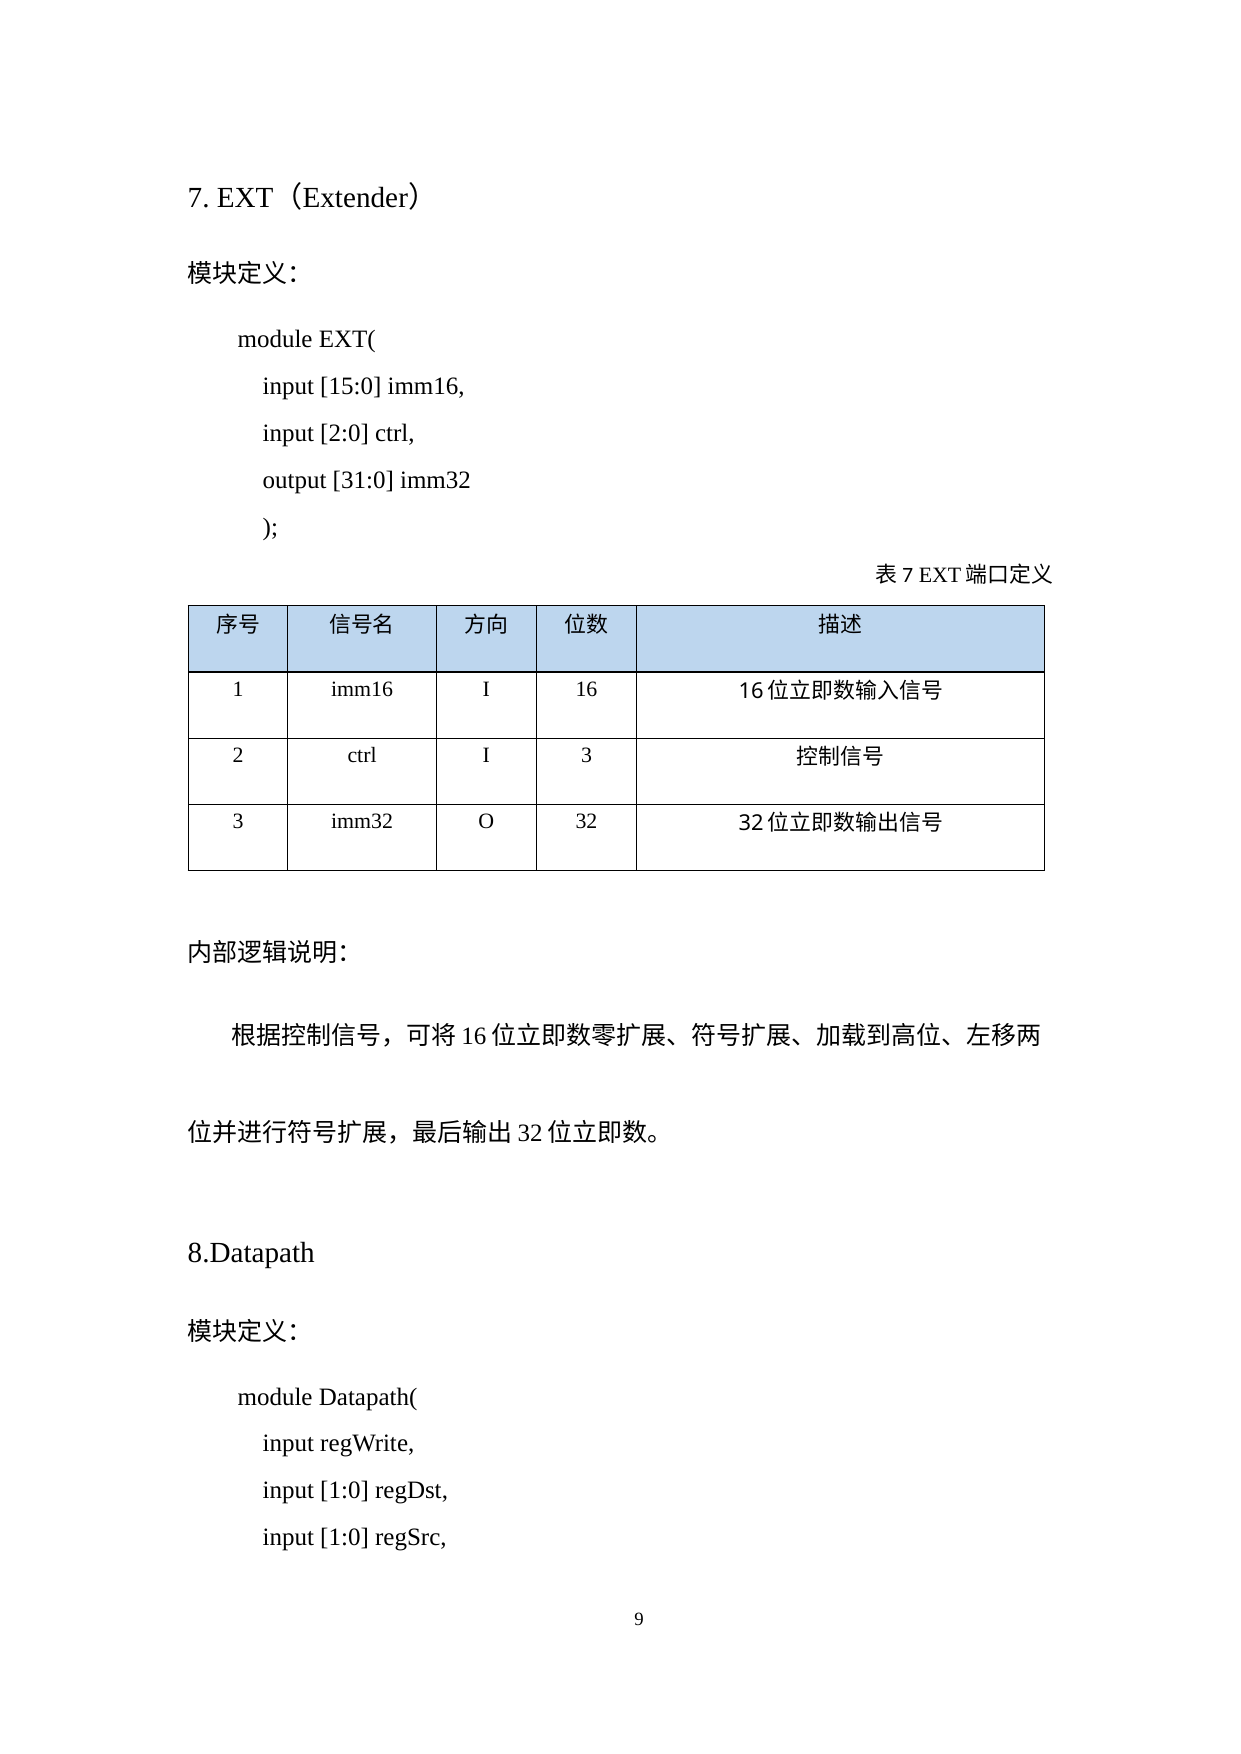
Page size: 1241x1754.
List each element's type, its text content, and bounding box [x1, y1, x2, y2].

table_cell 16位立即数输入信号 [637, 673, 1044, 738]
table_cell I [437, 739, 536, 804]
text 根据控制信号，可将16位立即数零扩展、符号扩展、加载到高位、左移两位并进行符号扩展，最后输出32位立即数。 [187, 1001, 1053, 1163]
text output [31:0] imm32 [187, 463, 1053, 496]
text 内部逻辑说明： [187, 918, 1053, 983]
table_header 方向 [437, 606, 536, 671]
table_cell 2 [189, 739, 287, 804]
text module EXT( [187, 323, 1053, 355]
table_header 描述 [637, 606, 1044, 671]
table_cell imm16 [288, 673, 436, 738]
subtitle 8.Datapath [187, 1219, 1053, 1284]
text ); [187, 510, 1053, 543]
table_header 信号名 [288, 606, 436, 671]
table_cell I [437, 673, 536, 738]
text input [2:0] ctrl, [187, 416, 1053, 449]
text input [15:0] imm16, [187, 369, 1053, 402]
table_cell 32位立即数输出信号 [637, 805, 1044, 870]
text 模块定义： [187, 1297, 1053, 1362]
table_cell 控制信号 [637, 739, 1044, 804]
table_header 位数 [537, 606, 636, 671]
text input regWrite, [187, 1427, 1053, 1459]
table_cell O [437, 805, 536, 870]
table_cell 32 [537, 805, 636, 870]
table_cell 3 [537, 739, 636, 804]
table_cell 1 [189, 673, 287, 738]
text 表7 EXT端口定义 [187, 557, 1053, 589]
text 模块定义： [187, 239, 1053, 304]
table_header 序号 [189, 606, 287, 671]
table_cell 16 [537, 673, 636, 738]
text module Datapath( [187, 1380, 1053, 1412]
subtitle 7. EXT（Extender） [187, 162, 1053, 227]
table_cell 3 [189, 805, 287, 870]
text input [1:0] regSrc, [187, 1520, 1053, 1553]
table_cell ctrl [288, 739, 436, 804]
text input [1:0] regDst, [187, 1473, 1053, 1506]
table_cell imm32 [288, 805, 436, 870]
